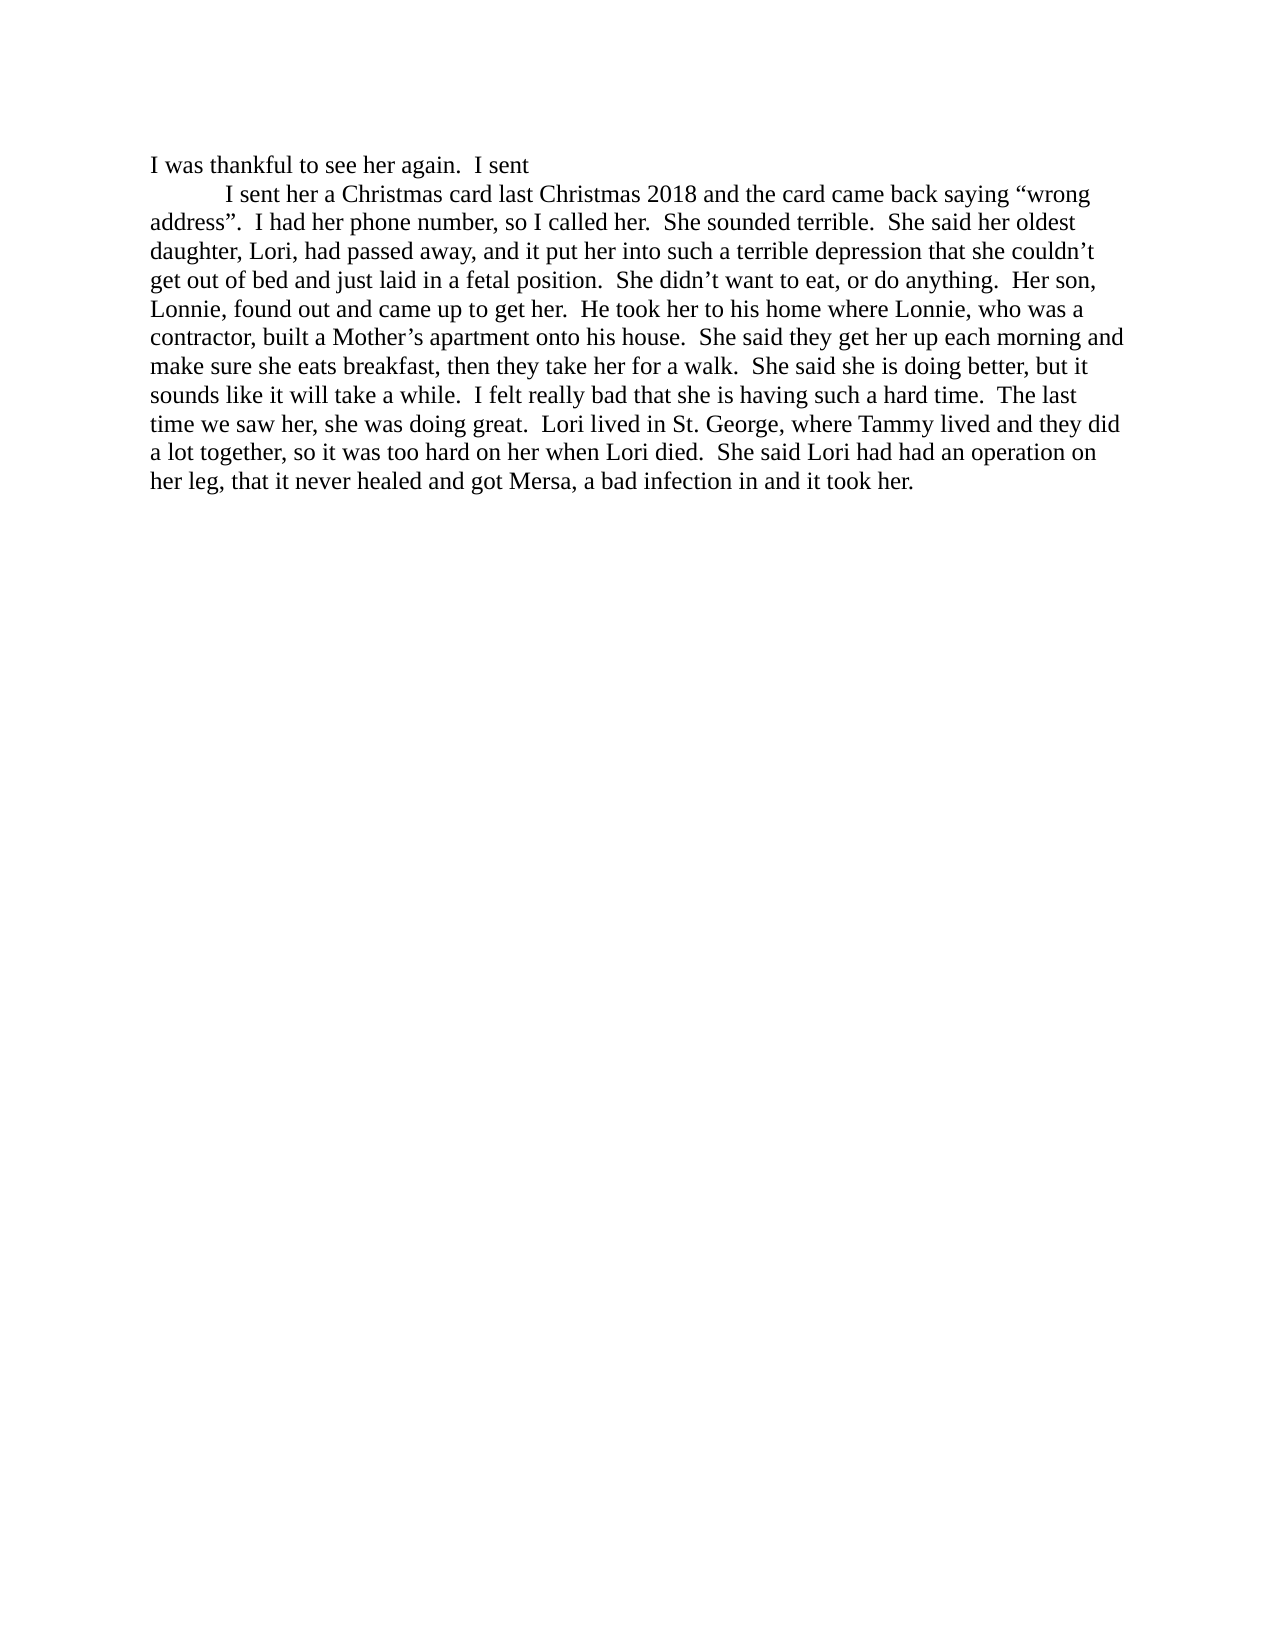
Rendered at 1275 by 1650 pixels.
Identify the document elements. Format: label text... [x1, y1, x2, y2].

text I sent her a Christmas card last Christmas 2018 and the card came back saying “wrong address”. I had her phone number, so I called her. She sounded terrible. She said her oldest daughter, Lori, had passed away, and it put her into such a terrible depression that she couldn’t get out of bed and just laid in a fetal position. She didn’t want to eat, or do anything. Her son, Lonnie, found out and came up to get her. He took her to his home where Lonnie, who was a contractor, built a Mother’s apartment onto his house. She said they get her up each morning and make sure she eats breakfast, then they take her for a walk. She said she is doing better, but it sounds like it will take a while. I felt really bad that she is having such a hard time. The last time we saw her, she was doing great. Lori lived in St. George, where Tammy lived and they did a lot together, so it was too hard on her when Lori died. She said Lori had had an operation on her leg, that it never healed and got Mersa, a bad infection in and it took her. [150, 179, 1125, 495]
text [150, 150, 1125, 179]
